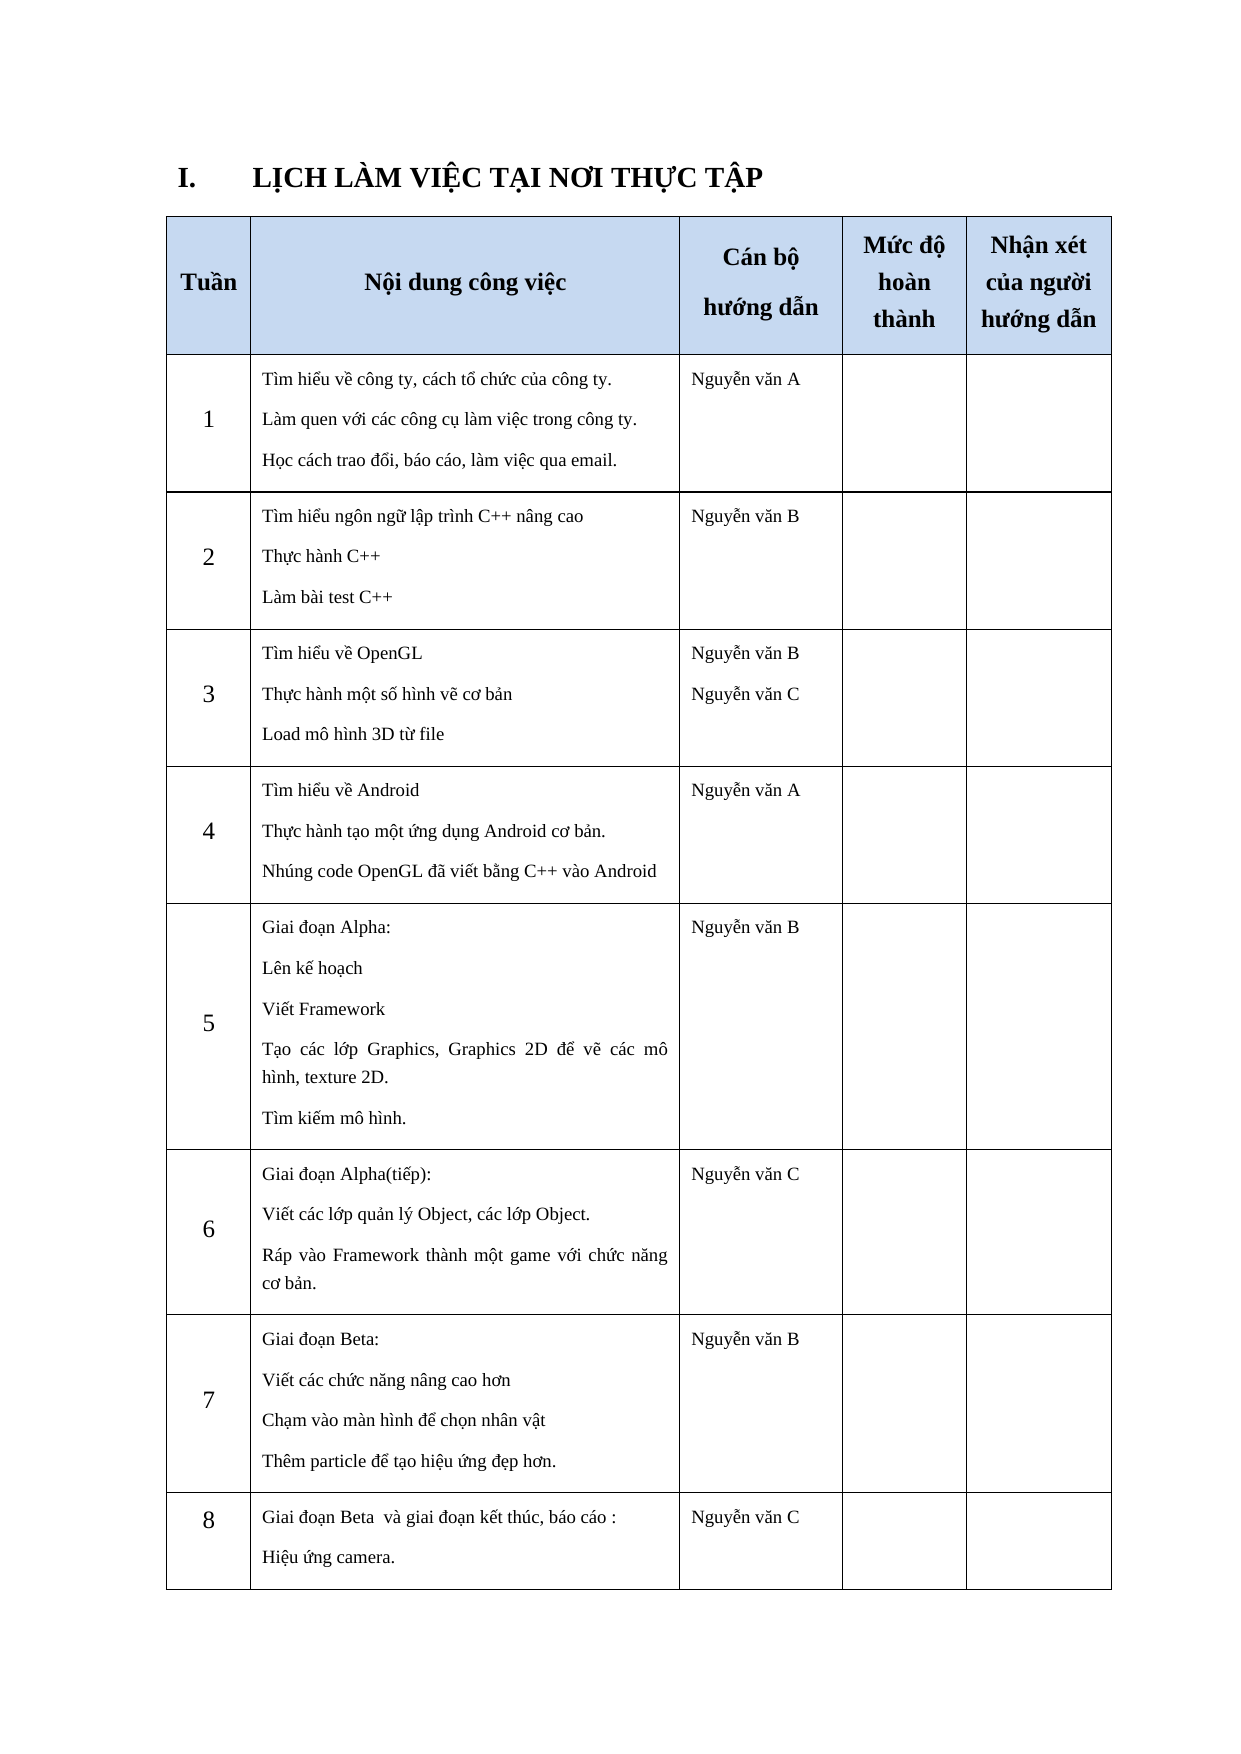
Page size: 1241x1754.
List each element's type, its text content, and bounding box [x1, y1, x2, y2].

table_cell [843, 630, 966, 766]
table_cell [843, 355, 966, 491]
table_cell Nguyễn văn A [680, 767, 842, 903]
table_cell [967, 1150, 1111, 1314]
subtitle LỊCH LÀM VIỆC TẠI NƠI THỰC TẬP [177, 160, 1122, 194]
table_cell Nguyễn văn B [680, 493, 842, 628]
table_cell 6 [167, 1150, 250, 1314]
table_cell Giai đoạn Beta: Viết các chức năng nâng cao hơn Chạm vào màn hình để chọn nhân vật Thêm particle để tạo hiệu ứng đẹp hơn. [251, 1315, 679, 1492]
table_header Cán bộ hướng dẫn [680, 217, 842, 354]
table_header Nhận xét của người hướng dẫn [967, 217, 1111, 354]
table_cell [967, 904, 1111, 1149]
table_cell [967, 493, 1111, 628]
table_cell Nguyễn văn B [680, 1315, 842, 1492]
table_cell 4 [167, 767, 250, 903]
table_cell 8 [167, 1493, 250, 1589]
table_cell Giai đoạn Alpha(tiếp): Viết các lớp quản lý Object, các lớp Object. Ráp vào Framework thành một game với chức năng cơ bản. [251, 1150, 679, 1314]
table_cell [967, 1315, 1111, 1492]
table_cell [843, 1150, 966, 1314]
table_cell Nguyễn văn C [680, 1493, 842, 1589]
table_cell Nguyễn văn C [680, 1150, 842, 1314]
table_cell [843, 1493, 966, 1589]
table_cell Tìm hiểu về công ty, cách tổ chức của công ty. Làm quen với các công cụ làm việc trong công ty. Học cách trao đổi, báo cáo, làm việc qua email. [251, 355, 679, 491]
table_cell [967, 1493, 1111, 1589]
table_cell Giai đoạn Alpha: Lên kế hoạch Viết Framework Tạo các lớp Graphics, Graphics 2D để vẽ các mô hình, texture 2D. Tìm kiếm mô hình. [251, 904, 679, 1149]
table_cell Nguyễn văn A [680, 355, 842, 491]
table_cell 1 [167, 355, 250, 491]
table_cell Tìm hiểu ngôn ngữ lập trình C++ nâng cao Thực hành C++ Làm bài test C++ [251, 493, 679, 628]
table_cell 5 [167, 904, 250, 1149]
table_cell [843, 904, 966, 1149]
table_cell Tìm hiểu về OpenGL Thực hành một số hình vẽ cơ bản Load mô hình 3D từ file [251, 630, 679, 766]
table_cell 3 [167, 630, 250, 766]
table_cell 7 [167, 1315, 250, 1492]
table_cell [967, 355, 1111, 491]
table_cell [843, 767, 966, 903]
table_cell Nguyễn văn B Nguyễn văn C [680, 630, 842, 766]
table_header Mức độ hoàn thành [843, 217, 966, 354]
table_cell Nguyễn văn B [680, 904, 842, 1149]
table_cell [967, 767, 1111, 903]
table_cell [843, 493, 966, 628]
table_header Nội dung công việc [251, 217, 679, 354]
table_cell Tìm hiểu về Android Thực hành tạo một ứng dụng Android cơ bản. Nhúng code OpenGL đã viết bằng C++ vào Android [251, 767, 679, 903]
table_cell 2 [167, 493, 250, 628]
table_cell [967, 630, 1111, 766]
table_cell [251, 1493, 679, 1589]
table_header Tuần [167, 217, 250, 354]
table_cell [843, 1315, 966, 1492]
